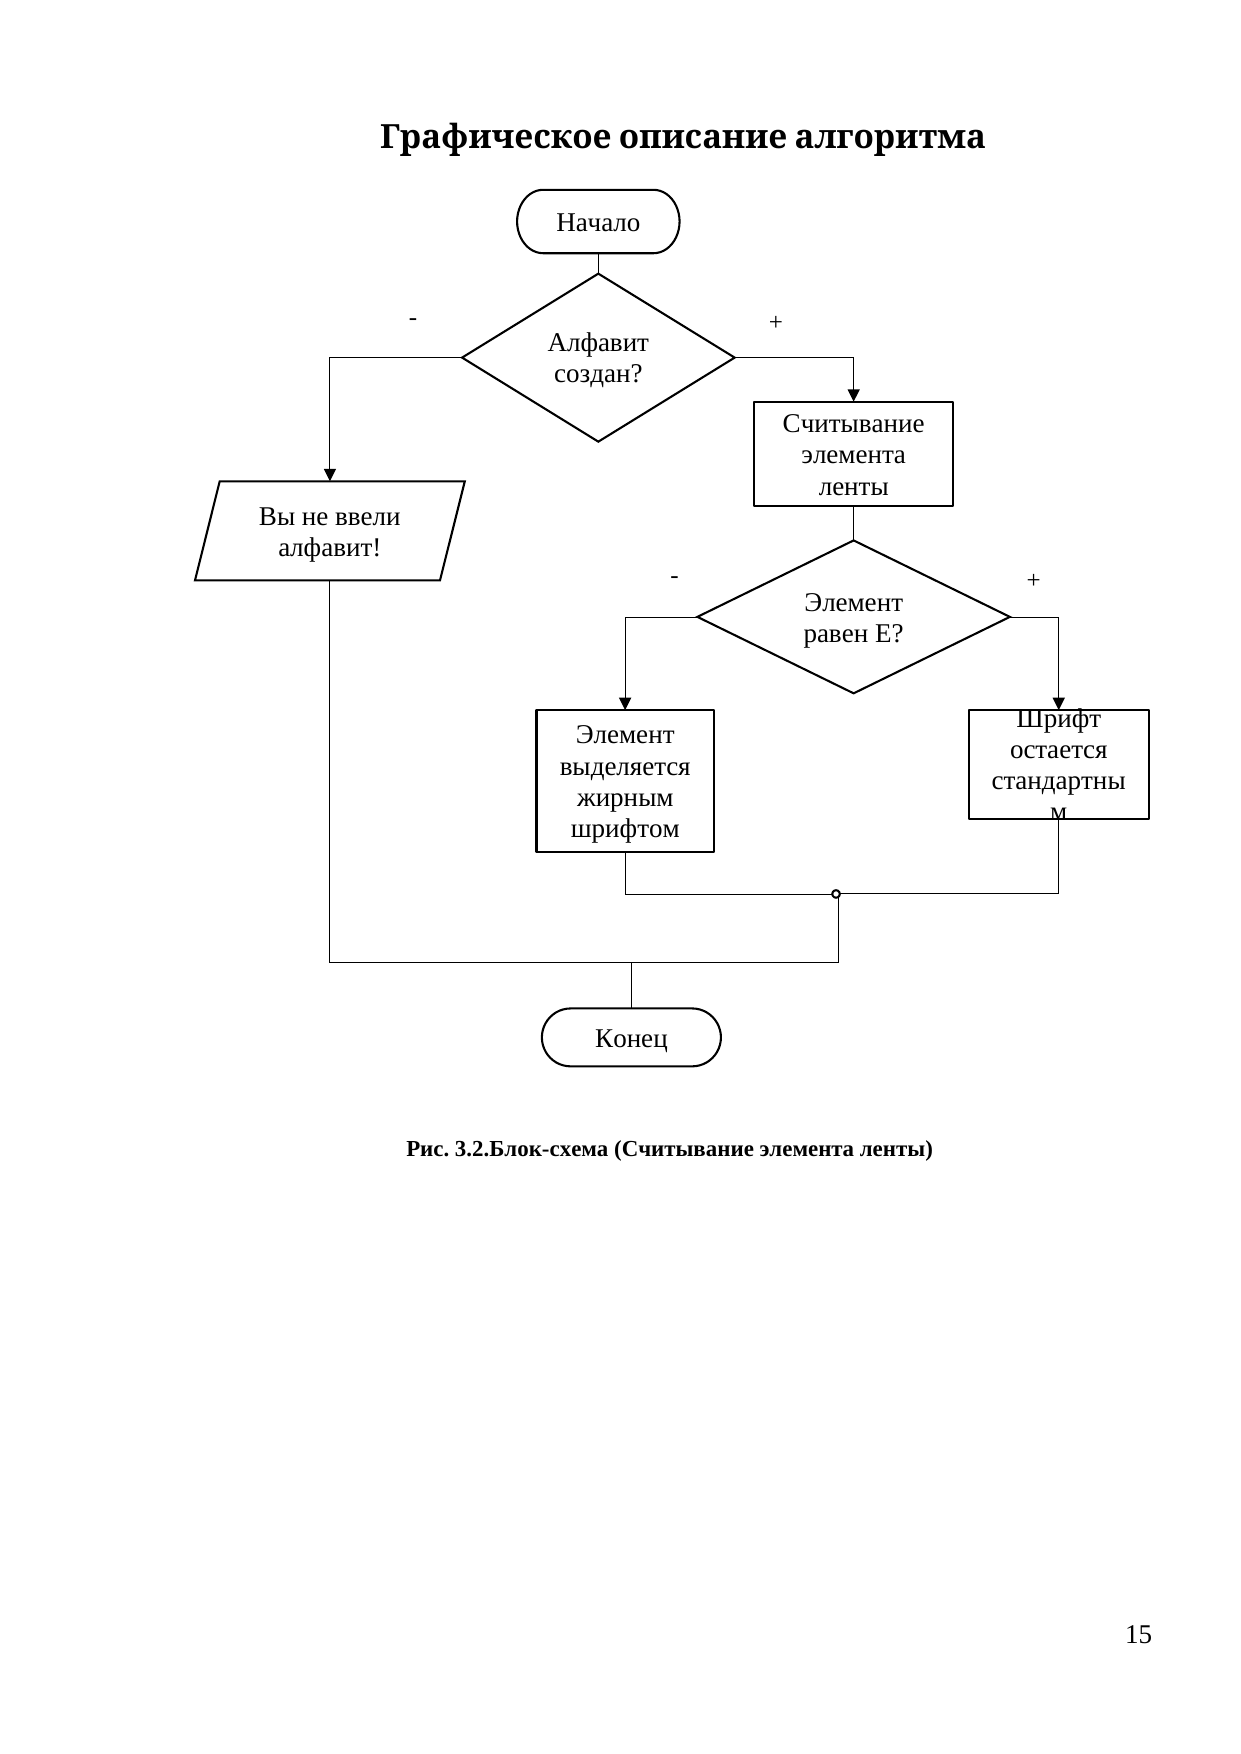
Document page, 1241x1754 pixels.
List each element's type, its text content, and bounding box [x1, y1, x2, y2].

subtitle Графическое описание алгоритма [215, 118, 1152, 156]
